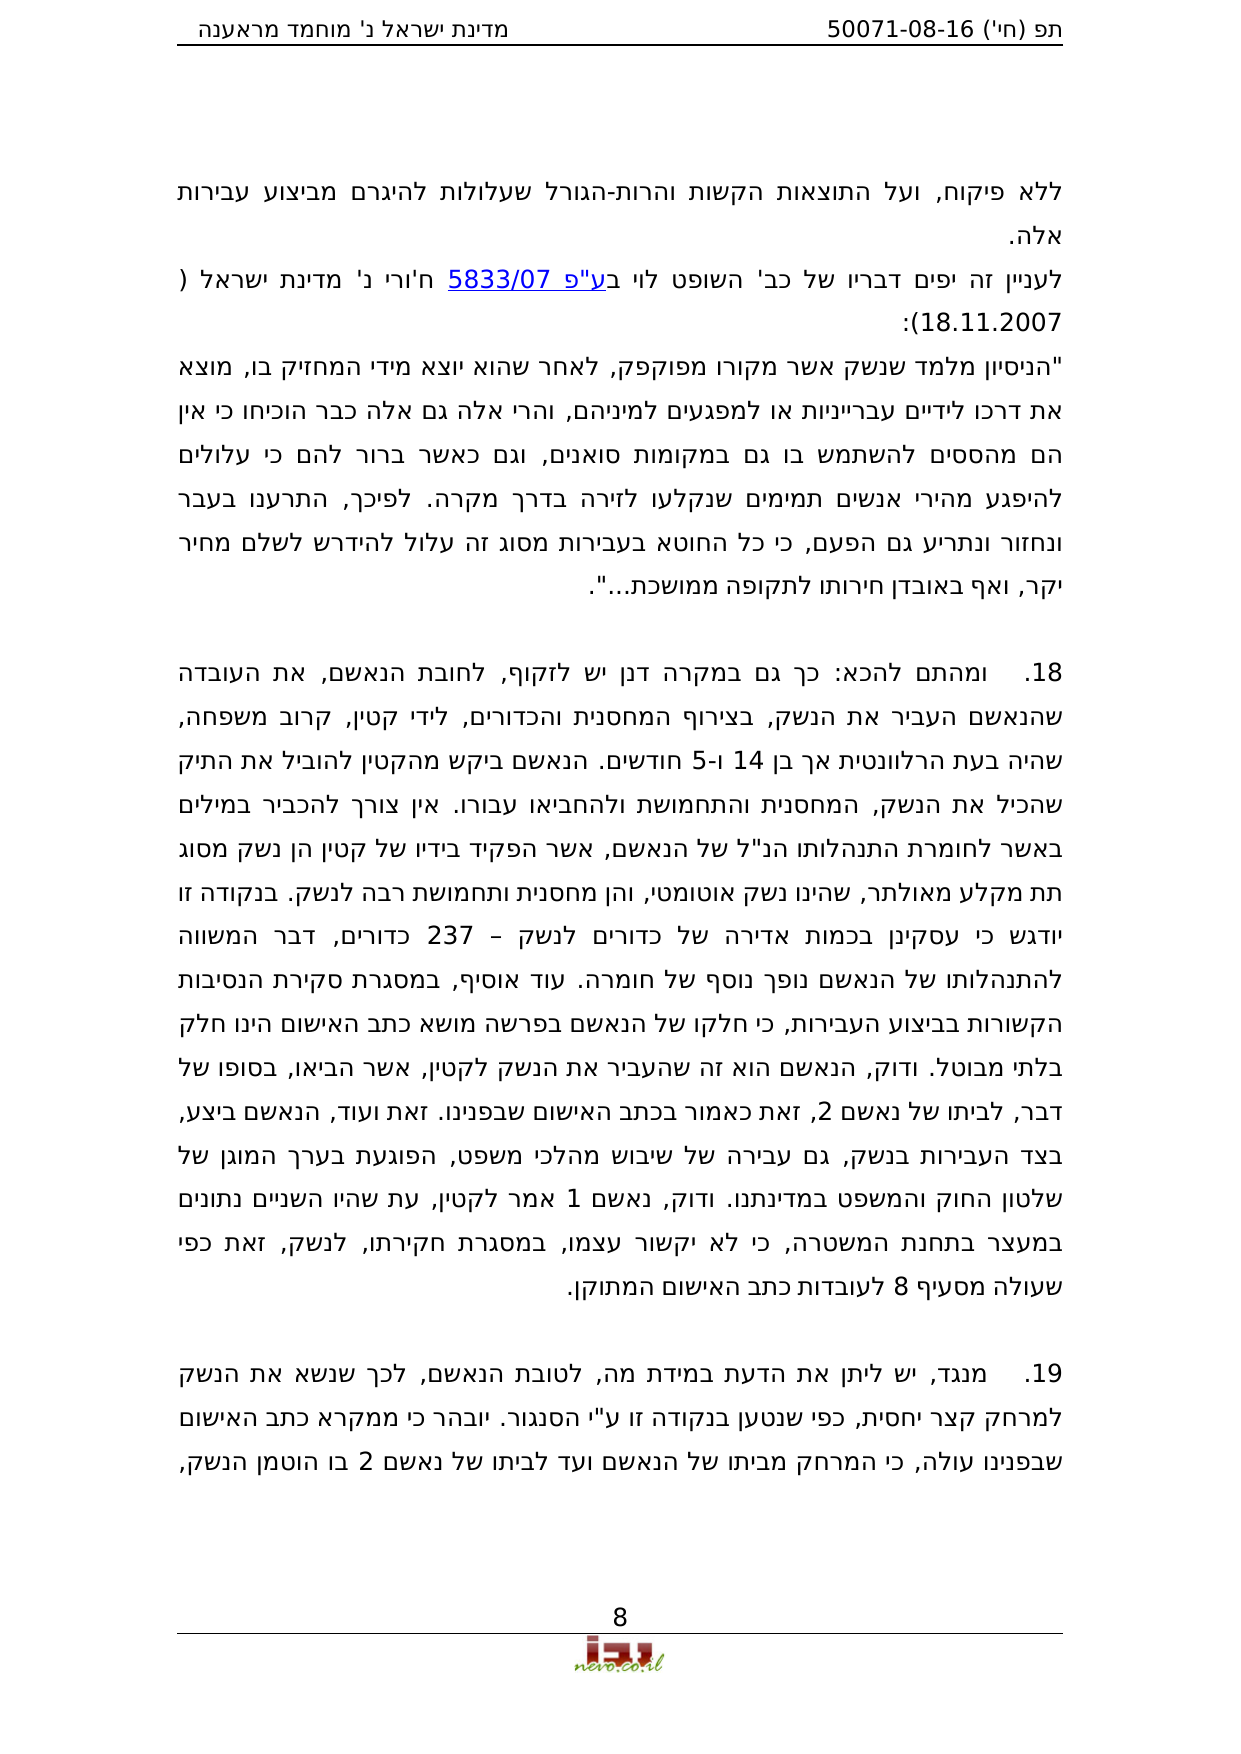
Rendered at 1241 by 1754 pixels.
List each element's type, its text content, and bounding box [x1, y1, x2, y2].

text 18. ומהתם להכא: כך גם במקרה דנן יש לזקוף, לחובת הנאשם, את העובדה שהנאשם העביר את הנשק, בצירוף המחסנית והכדורים, לידי קטין, קרוב משפחה, שהיה בעת הרלוונטית אך בן 14 ו-5 חודשים. הנאשם ביקש מהקטין להוביל את התיק שהכיל את הנשק, המחסנית והתחמושת ולהחביאו עבורו. אין צורך להכביר במילים באשר לחומרת התנהלותו הנ"ל של הנאשם, אשר הפקיד בידיו של קטין הן נשק מסוג תת מקלע מאולתר, שהינו נשק אוטומטי, והן מחסנית ותחמושת רבה לנשק. בנקודה זו יודגש כי עסקינן בכמות אדירה של כדורים לנשק – 237 כדורים, דבר המשווה להתנהלותו של הנאשם נופך נוסף של חומרה. עוד אוסיף, במסגרת סקירת הנסיבות הקשורות בביצוע העבירות, כי חלקו של הנאשם בפרשה מושא כתב האישום הינו חלק בלתי מבוטל. ודוק, הנאשם הוא זה שהעביר את הנשק לקטין, אשר הביאו, בסופו של דבר, לביתו של נאשם 2, זאת כאמור בכתב האישום שבפנינו. זאת ועוד, הנאשם ביצע, בצד העבירות בנשק, גם עבירה של שיבוש מהלכי משפט, הפוגעת בערך המוגן של שלטון החוק והמשפט במדינתנו. ודוק, נאשם 1 אמר לקטין, עת שהיו השניים נתונים במעצר בתחנת המשטרה, כי לא יקשור עצמו, במסגרת חקירתו, לנשק, זאת כפי שעולה מסעיף 8 לעובדות כתב האישום המתוקן. [177, 658, 1063, 1302]
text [177, 177, 1063, 250]
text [177, 1359, 1063, 1476]
text "הניסיון מלמד שנשק אשר מקורו מפוקפק, לאחר שהוא יוצא מידי המחזיק בו, מוצא את דרכו לידיים עברייניות או למפגעים למיניהם, והרי אלה גם אלה כבר הוכיחו כי אין הם מהססים להשתמש בו גם במקומות סואנים, וגם כאשר ברור להם כי עלולים להיפגע מהירי אנשים תמימים שנקלעו לזירה בדרך מקרה. לפיכך, התרענו בעבר ונחזור ונתריע גם הפעם, כי כל החוטא בעבירות מסוג זה עלול להידרש לשלם מחיר יקר, ואף באובדן חירותו לתקופה ממושכת...". [177, 352, 1063, 601]
text לעניין זה יפים דבריו של כב' השופט לוי בע"פ 5833/07 ח'ורי נ' מדינת ישראל (18.11.2007): [177, 265, 1063, 338]
picture [574, 1635, 666, 1673]
